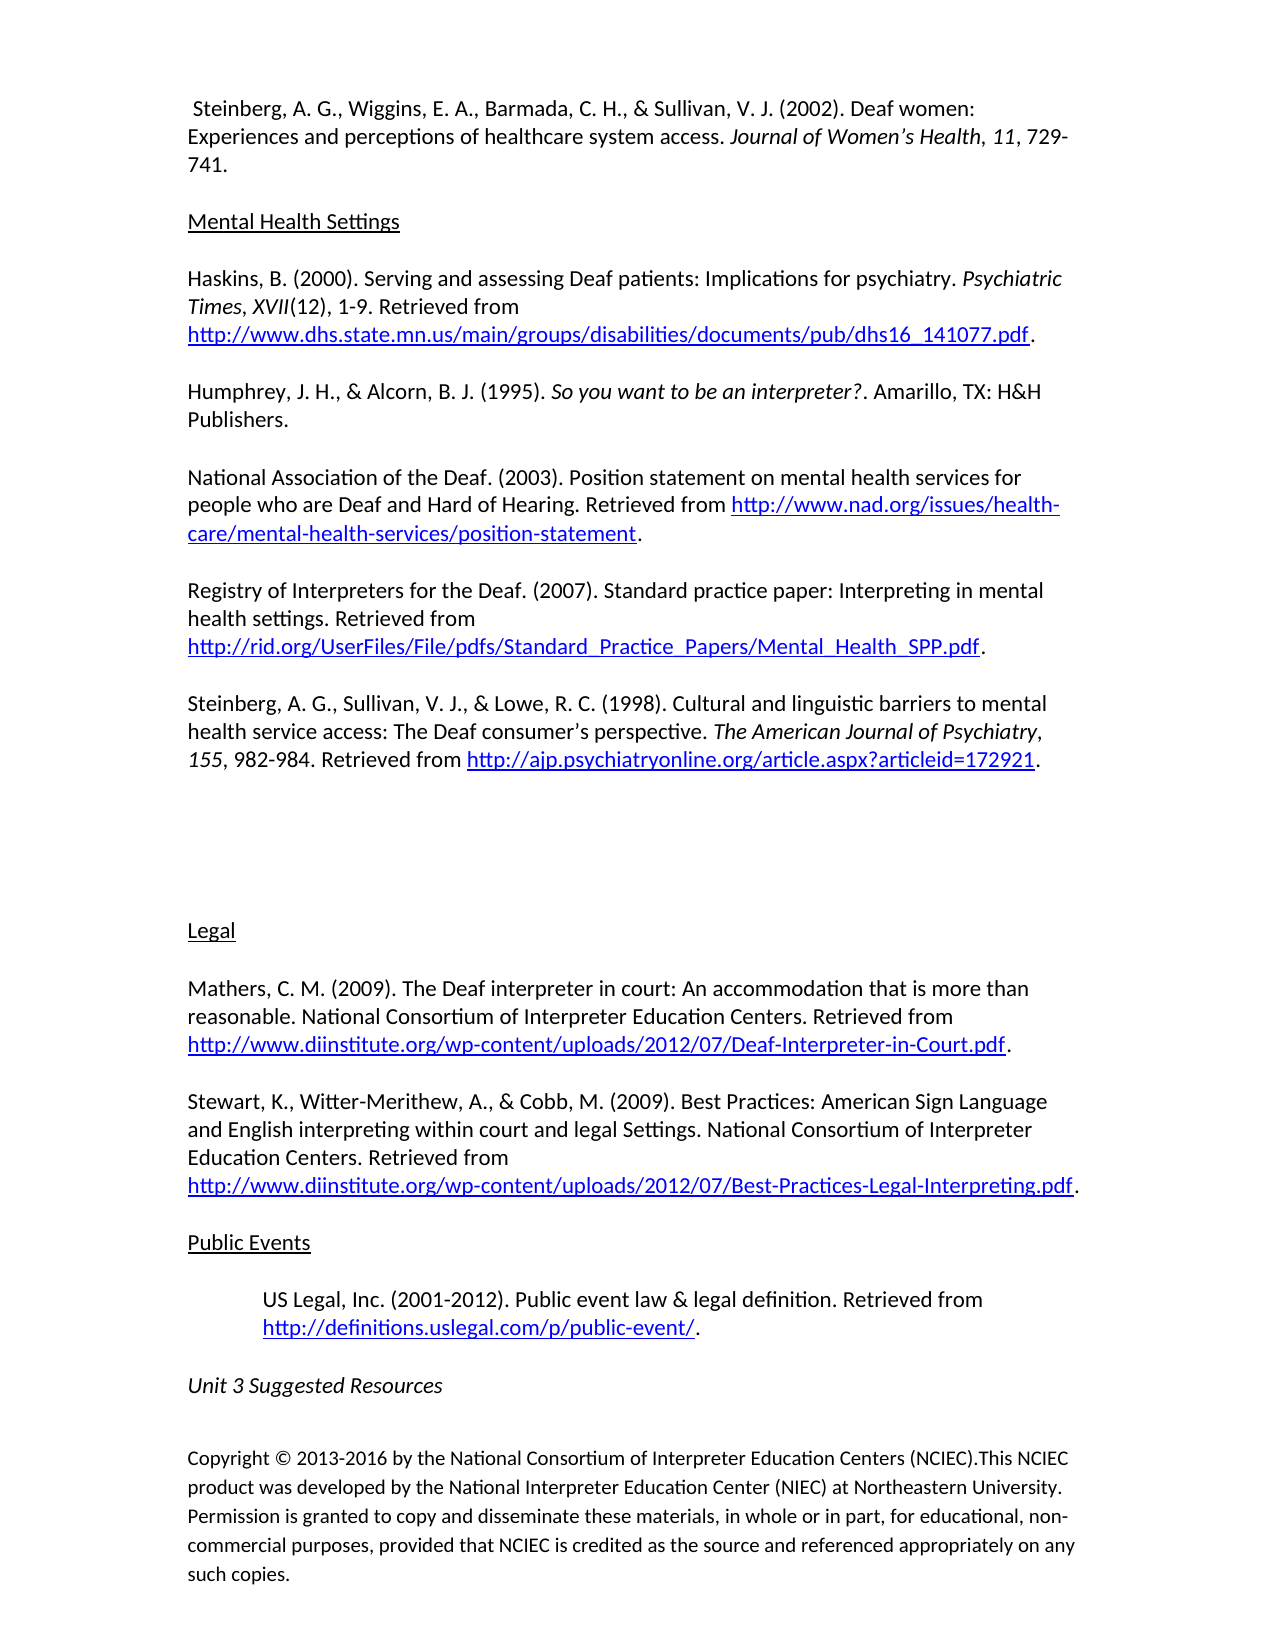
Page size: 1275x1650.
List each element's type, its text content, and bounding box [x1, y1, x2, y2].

text Stewart, K., Witter-Merithew, A., & Cobb, M. (2009). Best Practices: American Sign Language and English interpreting within court and legal Settings. National Consortium of Interpreter Education Centers. Retrieved from http://www.diinstitute.org/wp-content/uploads/2012/07/Best-Practices-Legal-Interpreting.pdf. [187, 1087, 1087, 1199]
text Registry of Interpreters for the Deaf. (2007). Standard practice paper: Interpreting in mental health settings. Retrieved from http://rid.org/UserFiles/File/pdfs/Standard_Practice_Papers/Mental_Health_SPP.pdf. [187, 576, 1087, 660]
text US Legal, Inc. (2001-2012). Public event law & legal definition. Retrieved from http://definitions.uslegal.com/p/public-event/. [262, 1286, 1087, 1342]
text Legal [187, 917, 1087, 945]
text Mental Health Settings [187, 207, 1087, 235]
text Steinberg, A. G., Wiggins, E. A., Barmada, C. H., & Sullivan, V. J. (2002). Deaf women: Experiences and perceptions of healthcare system access. Journal of Women’s Health, 11, 729-741. [187, 94, 1087, 178]
text National Association of the Deaf. (2003). Position statement on mental health services for people who are Deaf and Hard of Hearing. Retrieved from http://www.nad.org/issues/health-care/mental-health-services/position-statement. [187, 463, 1087, 547]
text Humphrey, J. H., & Alcorn, B. J. (1995). So you want to be an interpreter?. Amarillo, TX: H&H Publishers. [187, 377, 1087, 433]
text Steinberg, A. G., Sullivan, V. J., & Lowe, R. C. (1998). Cultural and linguistic barriers to mental health service access: The Deaf consumer’s perspective. The American Journal of Psychiatry, 155, 982-984. Retrieved from http://ajp.psychiatryonline.org/article.aspx?articleid=172921. [187, 689, 1087, 773]
text Mathers, C. M. (2009). The Deaf interpreter in court: An accommodation that is more than reasonable. National Consortium of Interpreter Education Centers. Retrieved from http://www.diinstitute.org/wp-content/uploads/2012/07/Deaf-Interpreter-in-Court.pdf. [187, 974, 1087, 1058]
text Haskins, B. (2000). Serving and assessing Deaf patients: Implications for psychiatry. Psychiatric Times, XVII(12), 1-9. Retrieved from http://www.dhs.state.mn.us/main/groups/disabilities/documents/pub/dhs16_141077.pdf. [187, 264, 1087, 348]
text Public Events [187, 1228, 1087, 1256]
text Unit 3 Suggested Resources [187, 1371, 1087, 1399]
